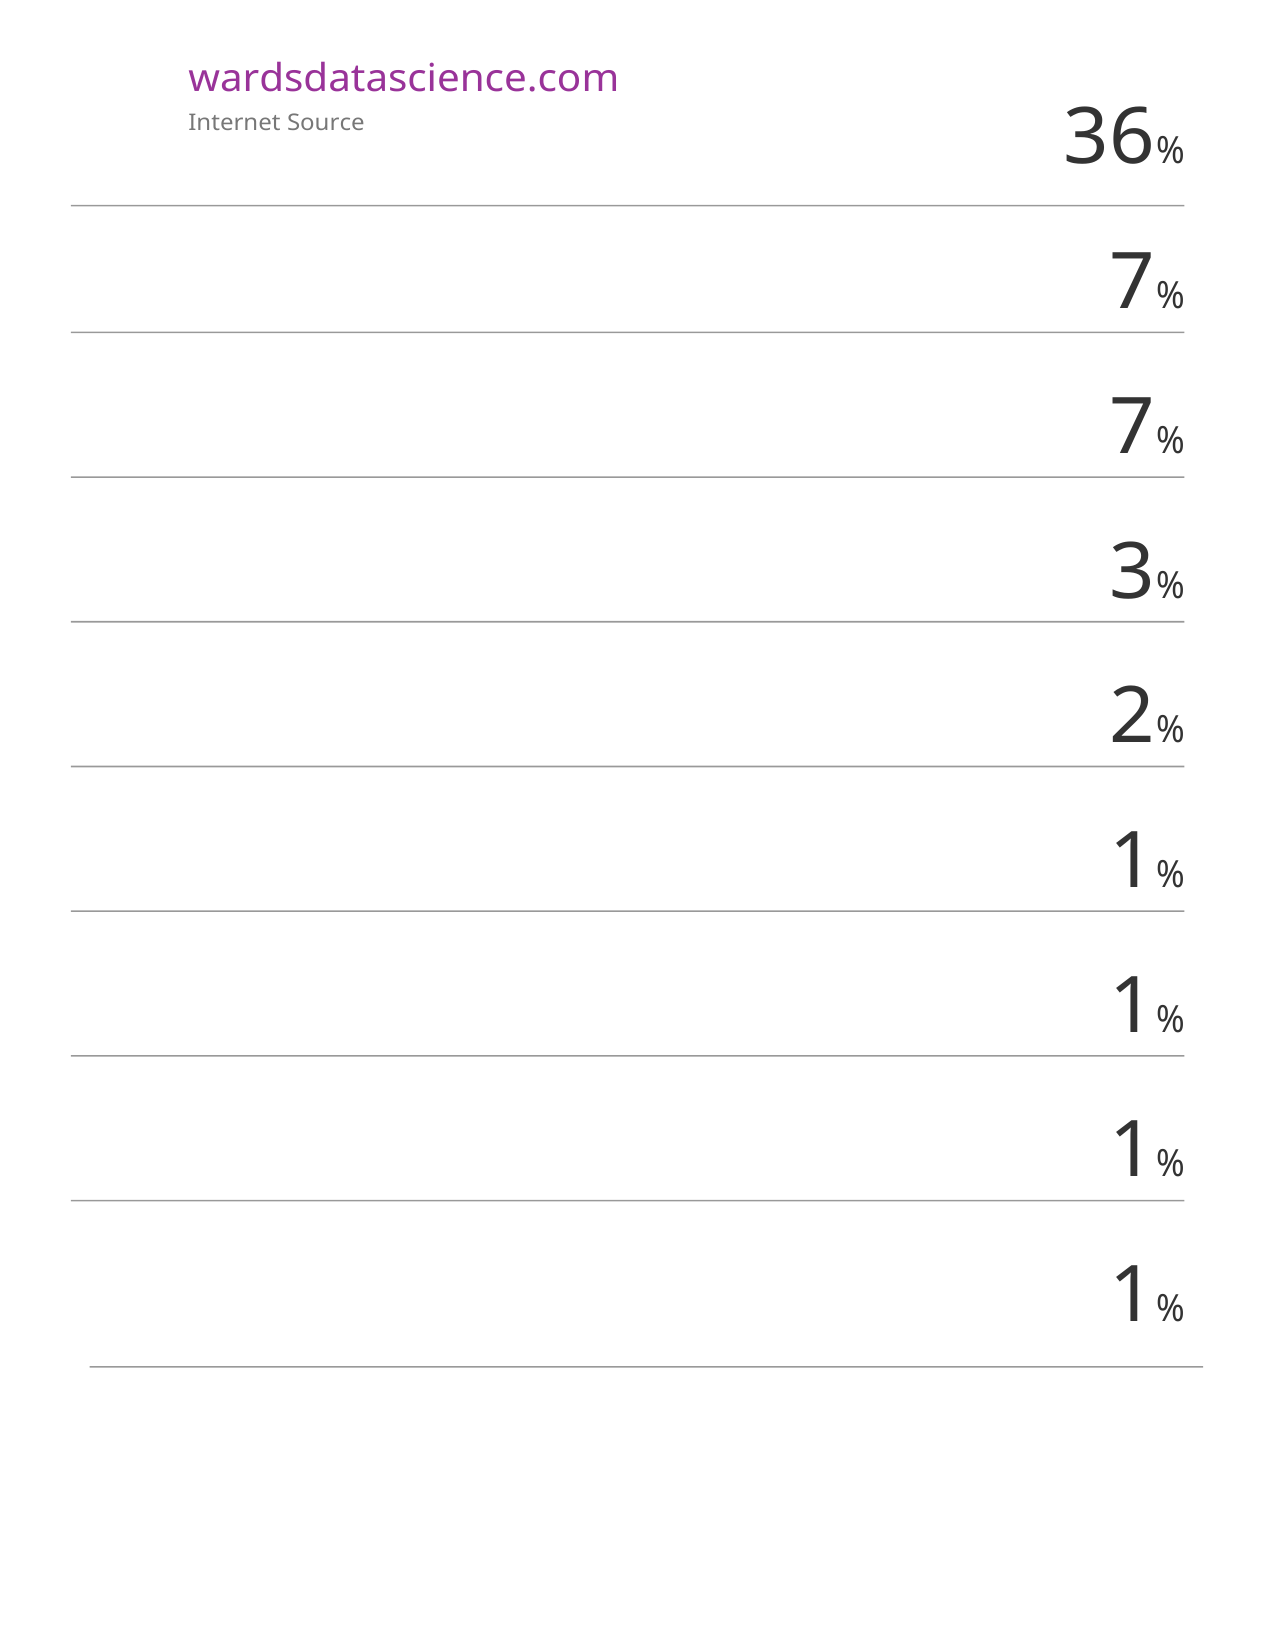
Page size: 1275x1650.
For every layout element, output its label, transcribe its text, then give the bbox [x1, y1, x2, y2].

text 3% [1028, 514, 1184, 620]
text 7% [1028, 370, 1184, 476]
text 36% [1028, 80, 1184, 187]
text 2% [1028, 659, 1184, 765]
text Internet Source [188, 106, 884, 137]
text 1% [1028, 1093, 1184, 1199]
text 1% [1028, 949, 1184, 1055]
text 1% [1028, 804, 1184, 910]
text 1% [1028, 1238, 1184, 1344]
text 7% [1028, 225, 1184, 331]
subtitle towardsdatascience.com [188, 50, 884, 102]
